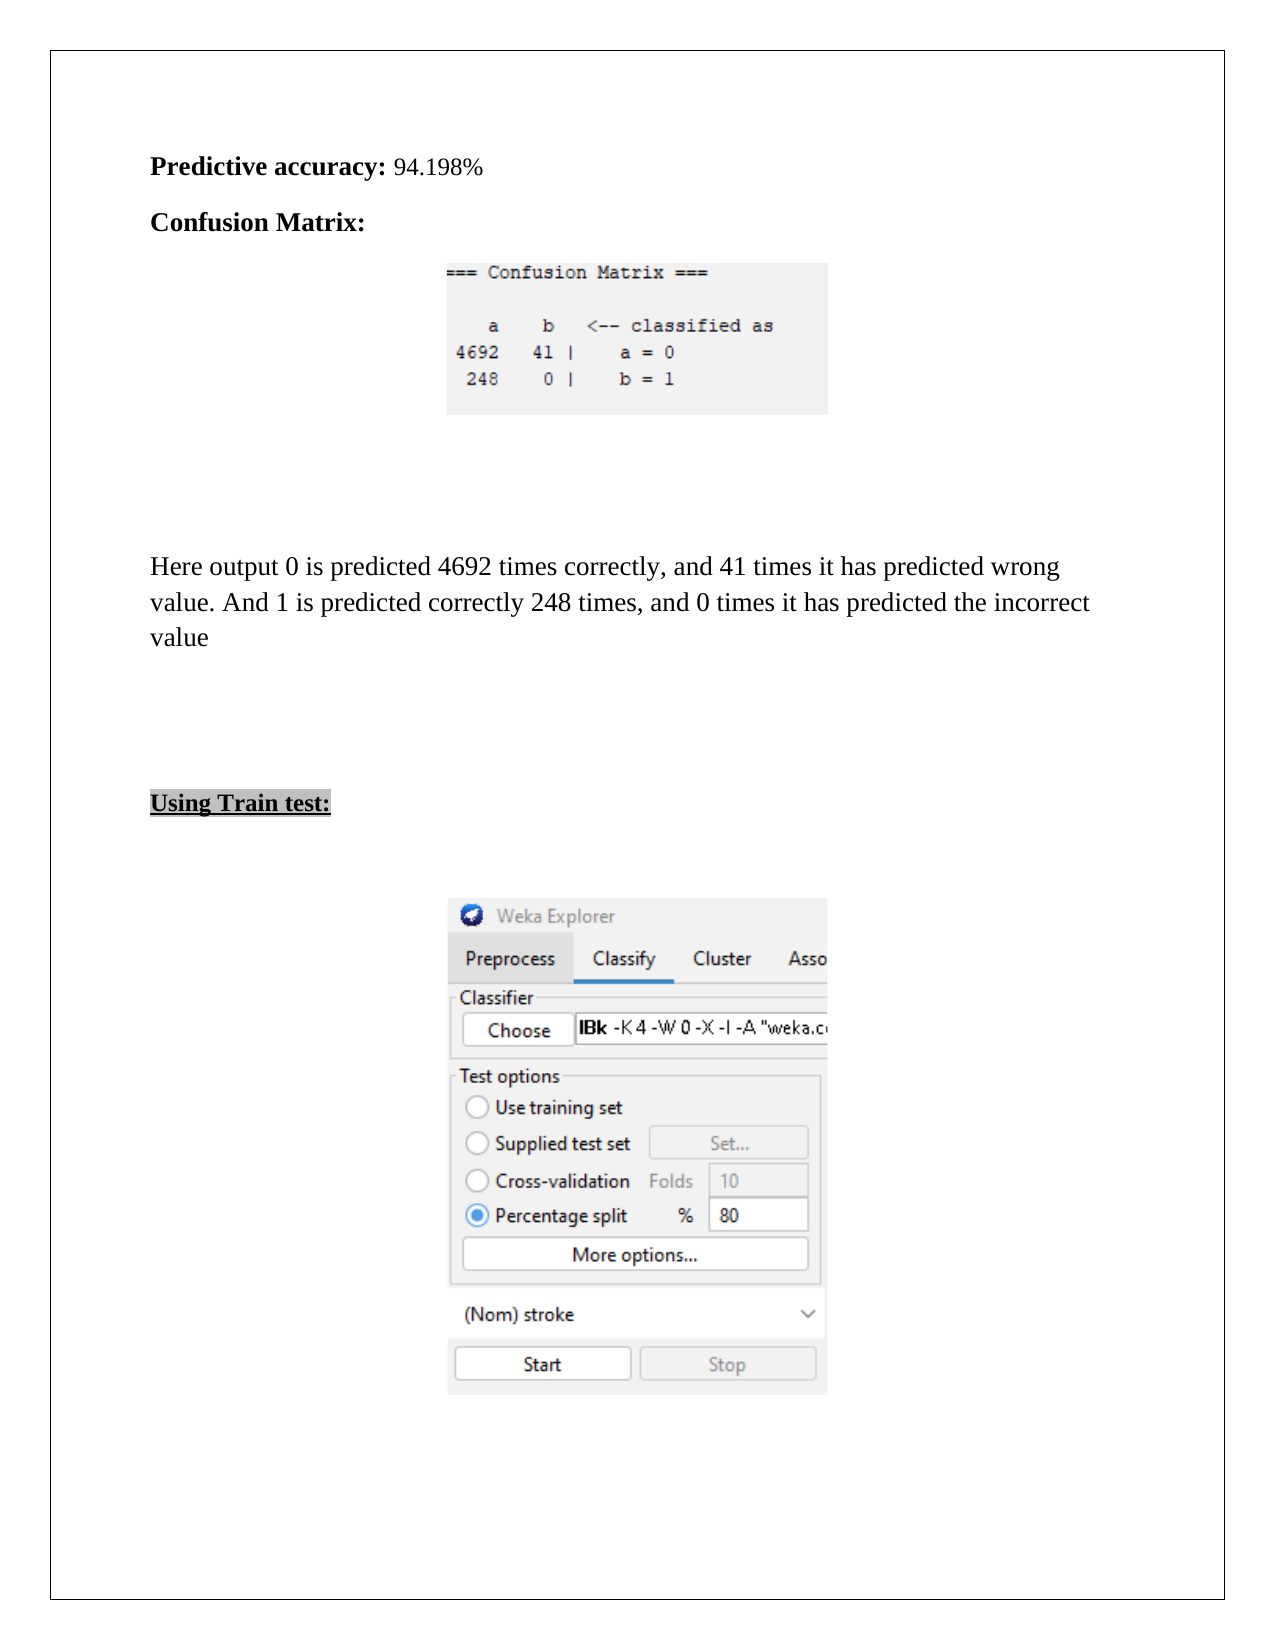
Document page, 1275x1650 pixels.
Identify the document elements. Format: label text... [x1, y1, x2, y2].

text Using Train test: [150, 788, 1125, 817]
text Confusion Matrix: [150, 207, 1125, 238]
picture [447, 898, 828, 1395]
picture [446, 263, 829, 415]
text Here output 0 is predicted 4692 times correctly, and 41 times it has predicted wrong value. And 1 is predicted correctly 248 times, and 0 times it has predicted the incorrect value [150, 550, 1125, 653]
text Predictive accuracy: 94.198% [150, 150, 1125, 181]
